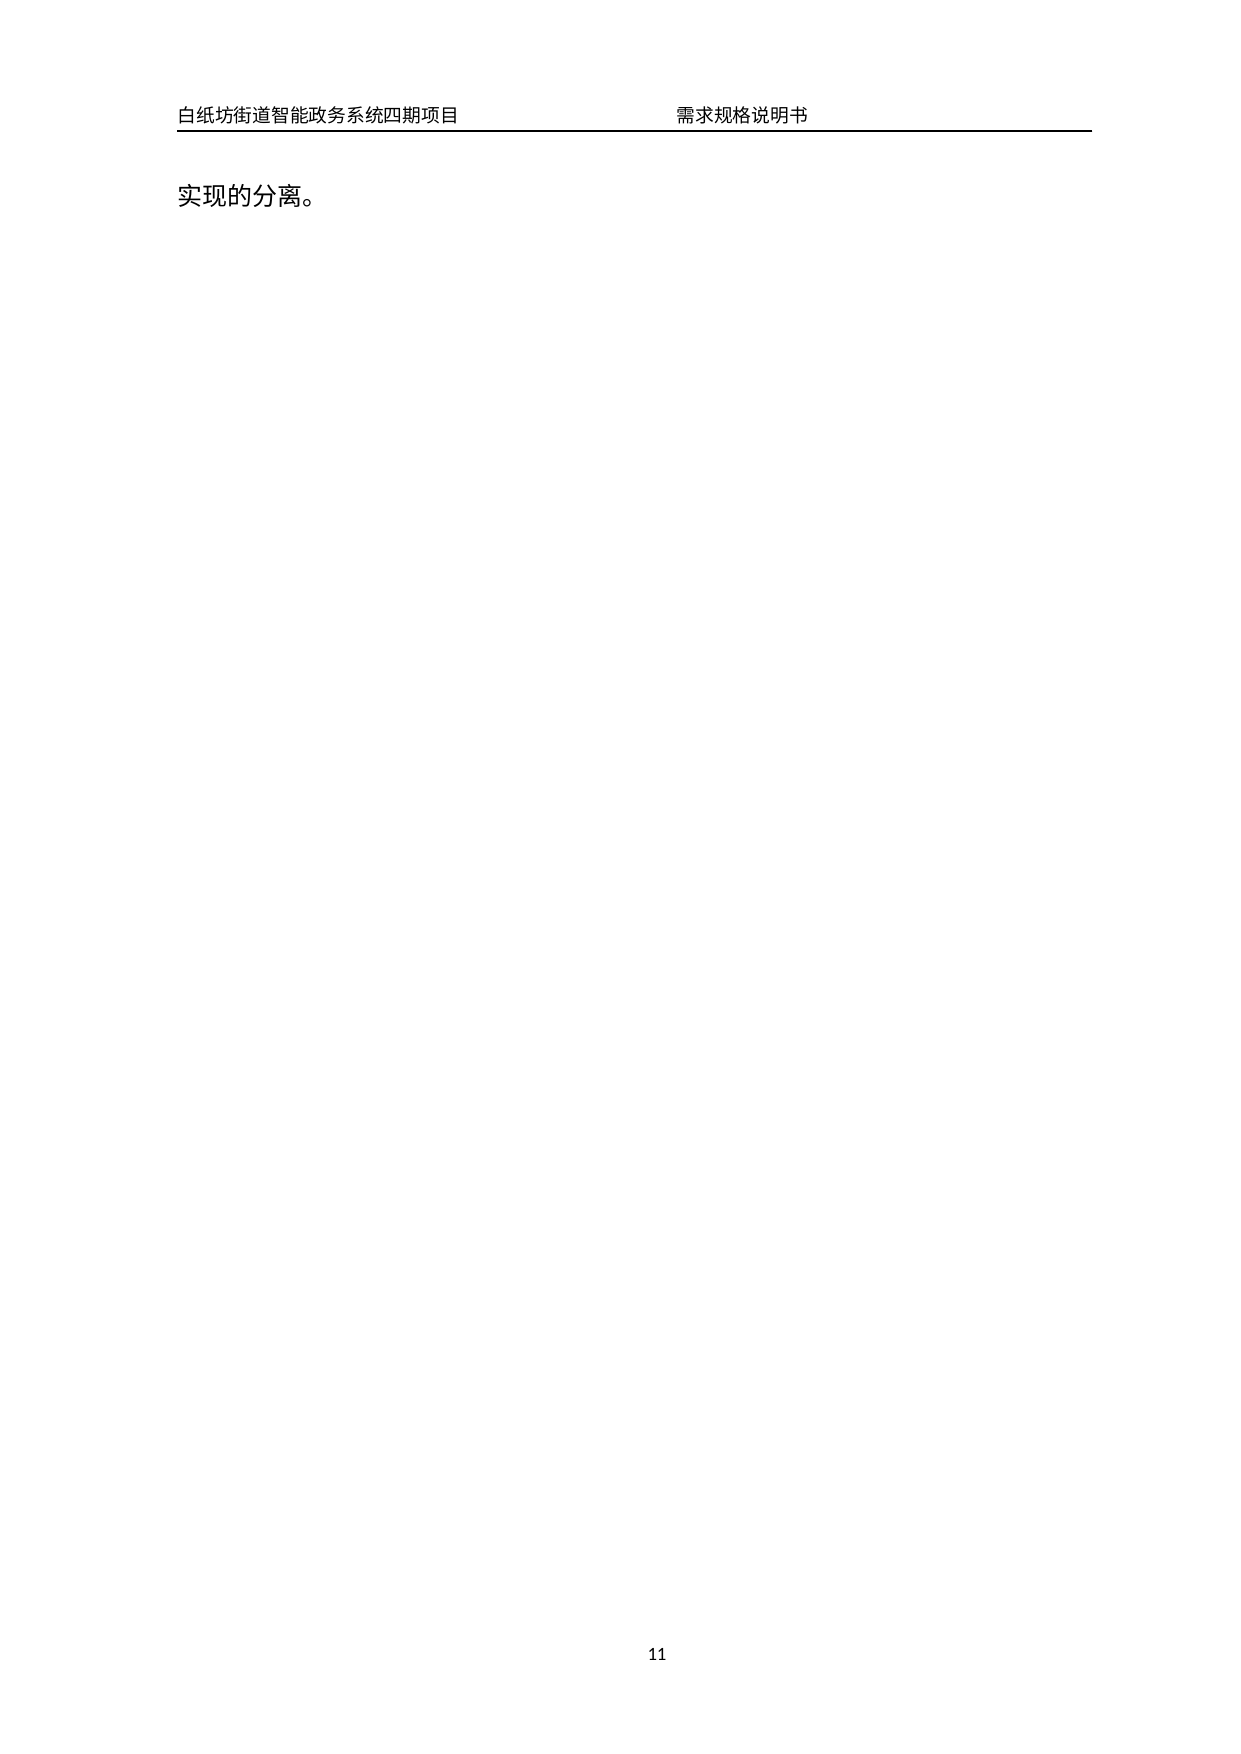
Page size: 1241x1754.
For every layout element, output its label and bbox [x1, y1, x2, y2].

text [177, 162, 1092, 227]
